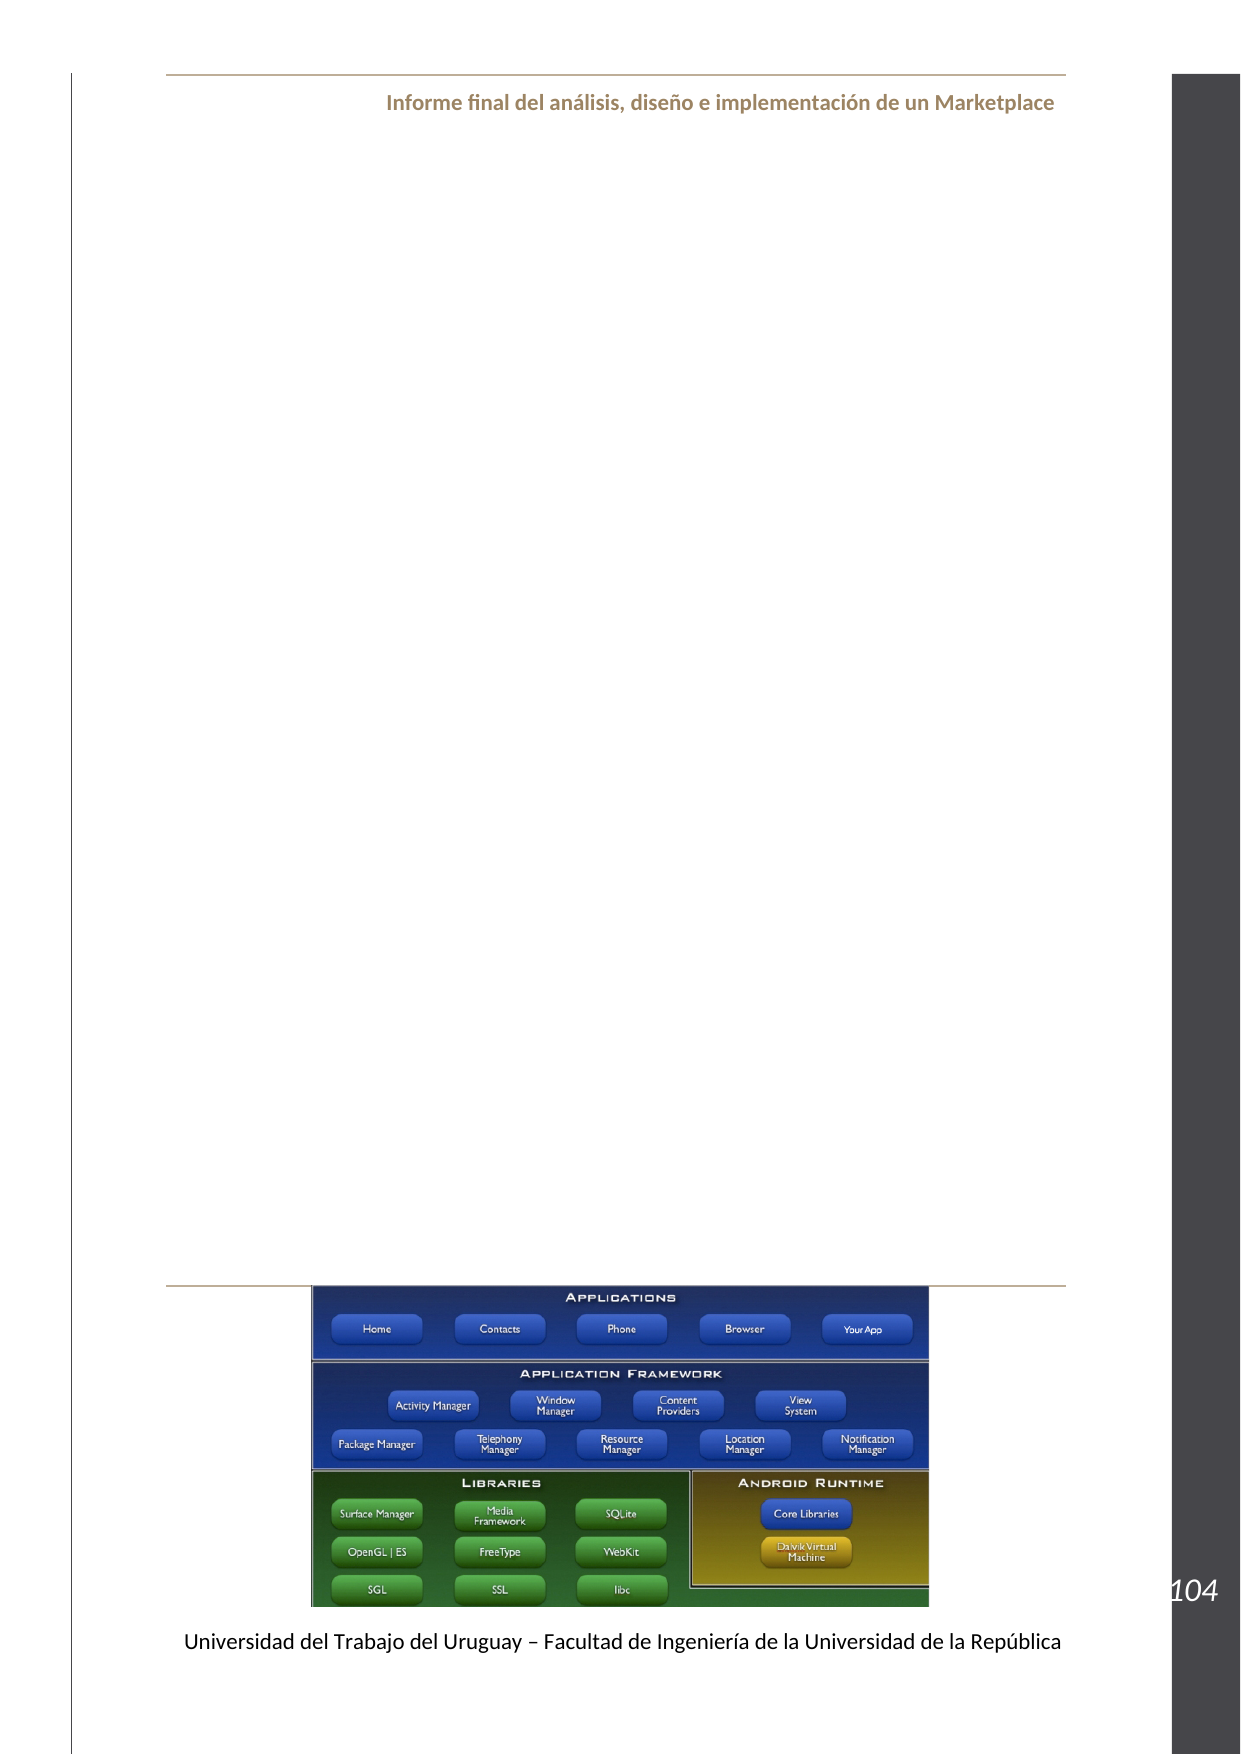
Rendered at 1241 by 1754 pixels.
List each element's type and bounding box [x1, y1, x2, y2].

picture [311, 1285, 930, 1607]
